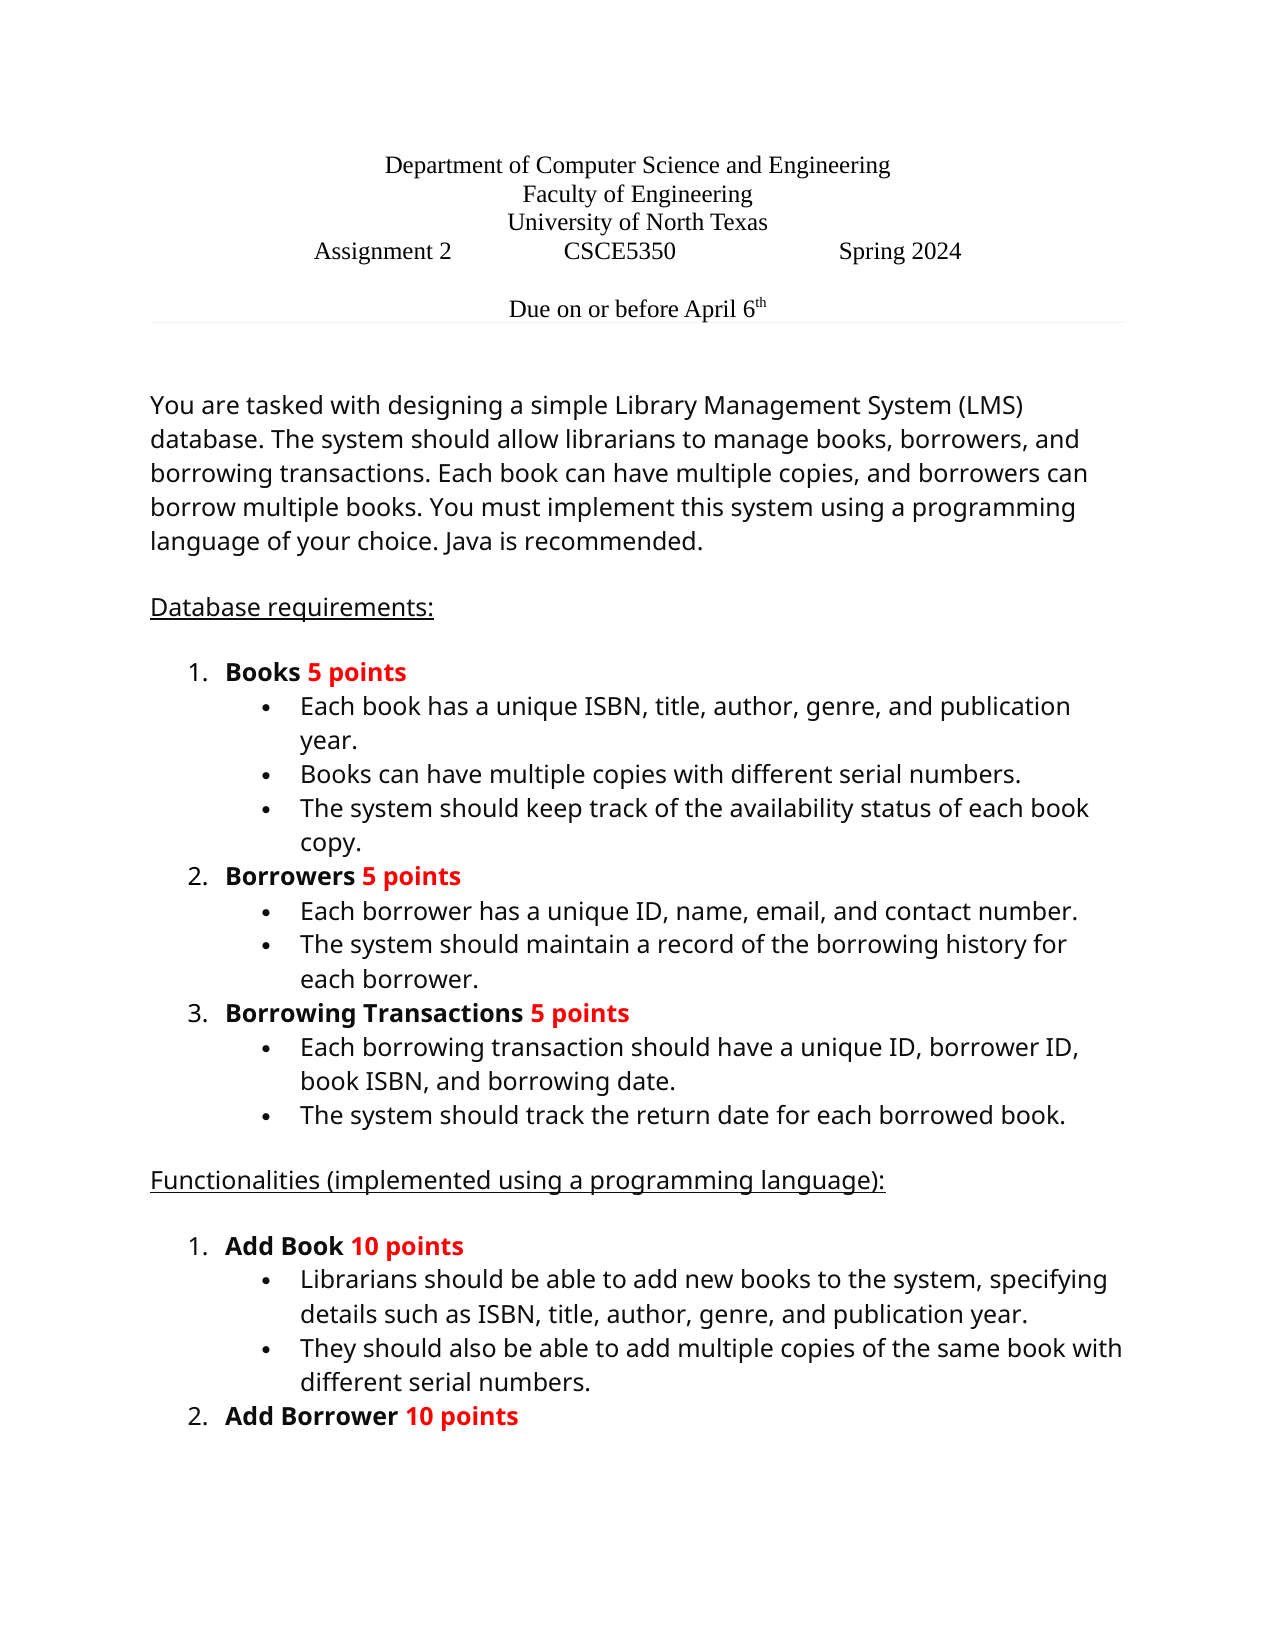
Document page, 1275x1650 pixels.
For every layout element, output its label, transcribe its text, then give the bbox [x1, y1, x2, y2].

list Borrowing Transactions 5 points [187, 995, 1125, 1029]
list Add Book 10 points [187, 1228, 1125, 1262]
text University of North Texas [150, 207, 1125, 236]
text Faculty of Engineering [150, 179, 1125, 207]
text Assignment 2 CSCE5350 Spring 2024 [150, 236, 1125, 265]
list Librarians should be able to add new books to the system, specifying details such as ISBN, title, author, genre, and publication year. [262, 1262, 1125, 1330]
text Department of Computer Science and Engineering [150, 150, 1125, 179]
list Each borrowing transaction should have a unique ID, borrower ID, book ISBN, and borrowing date. [262, 1029, 1125, 1097]
list Add Borrower 10 points [187, 1398, 1125, 1432]
text Database requirements: [150, 589, 1125, 623]
text Due on or before April 6th [150, 294, 1125, 322]
list The system should track the return date for each borrowed book. [262, 1097, 1125, 1132]
text Functionalities (implemented using a programming language): [150, 1163, 1125, 1197]
list The system should maintain a record of the borrowing history for each borrower. [262, 927, 1125, 995]
list Borrowers 5 points [187, 859, 1125, 893]
list The system should keep track of the availability status of each book copy. [262, 791, 1125, 859]
list Books can have multiple copies with different serial numbers. [262, 757, 1125, 791]
list They should also be able to add multiple copies of the same book with different serial numbers. [262, 1330, 1125, 1398]
list Books 5 points [187, 655, 1125, 689]
list Each borrower has a unique ID, name, email, and contact number. [262, 893, 1125, 927]
text You are tasked with designing a simple Library Management System (LMS) database. The system should allow librarians to manage books, borrowers, and borrowing transactions. Each book can have multiple copies, and borrowers can borrow multiple books. You must implement this system using a programming language of your choice. Java is recommended. [150, 388, 1125, 558]
list Each book has a unique ISBN, title, author, genre, and publication year. [262, 689, 1125, 757]
